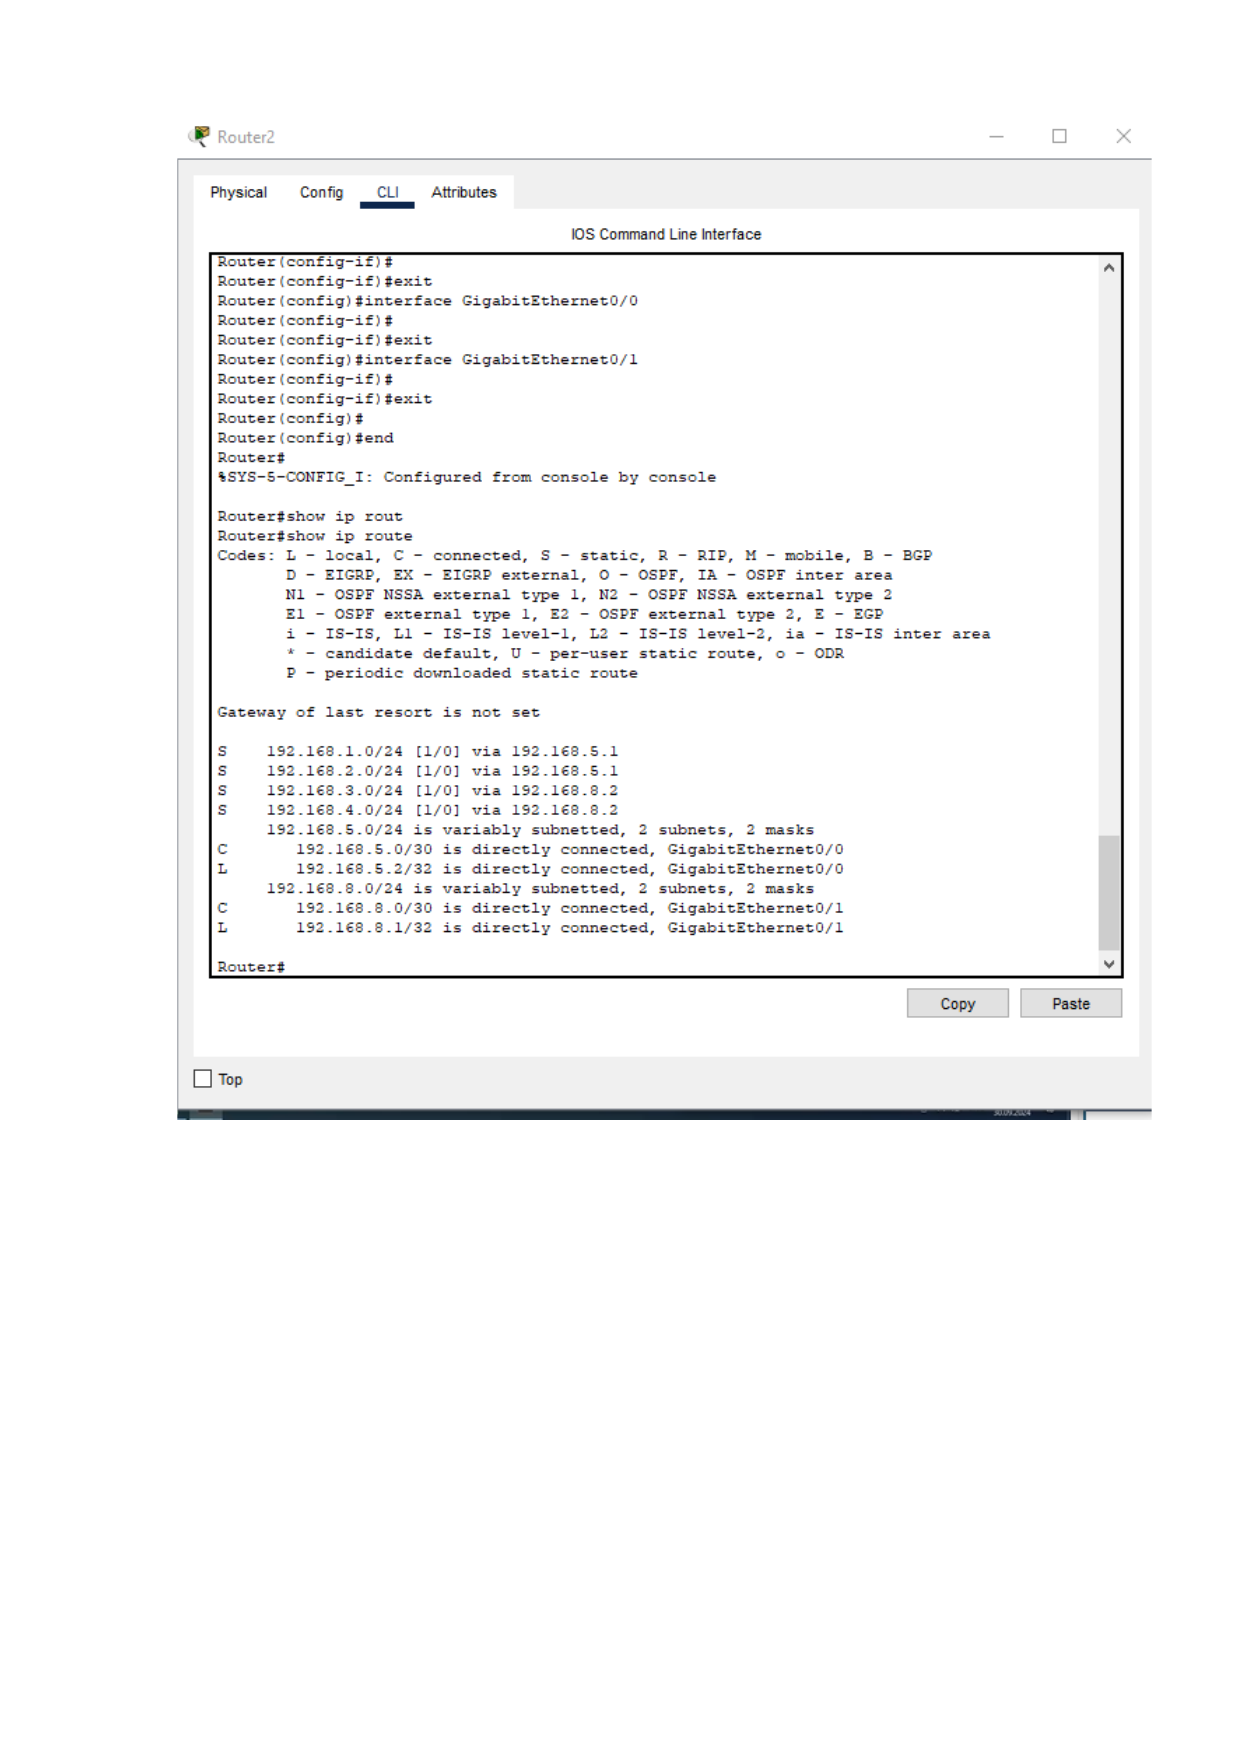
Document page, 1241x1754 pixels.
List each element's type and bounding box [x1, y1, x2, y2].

picture [177, 118, 1152, 1120]
